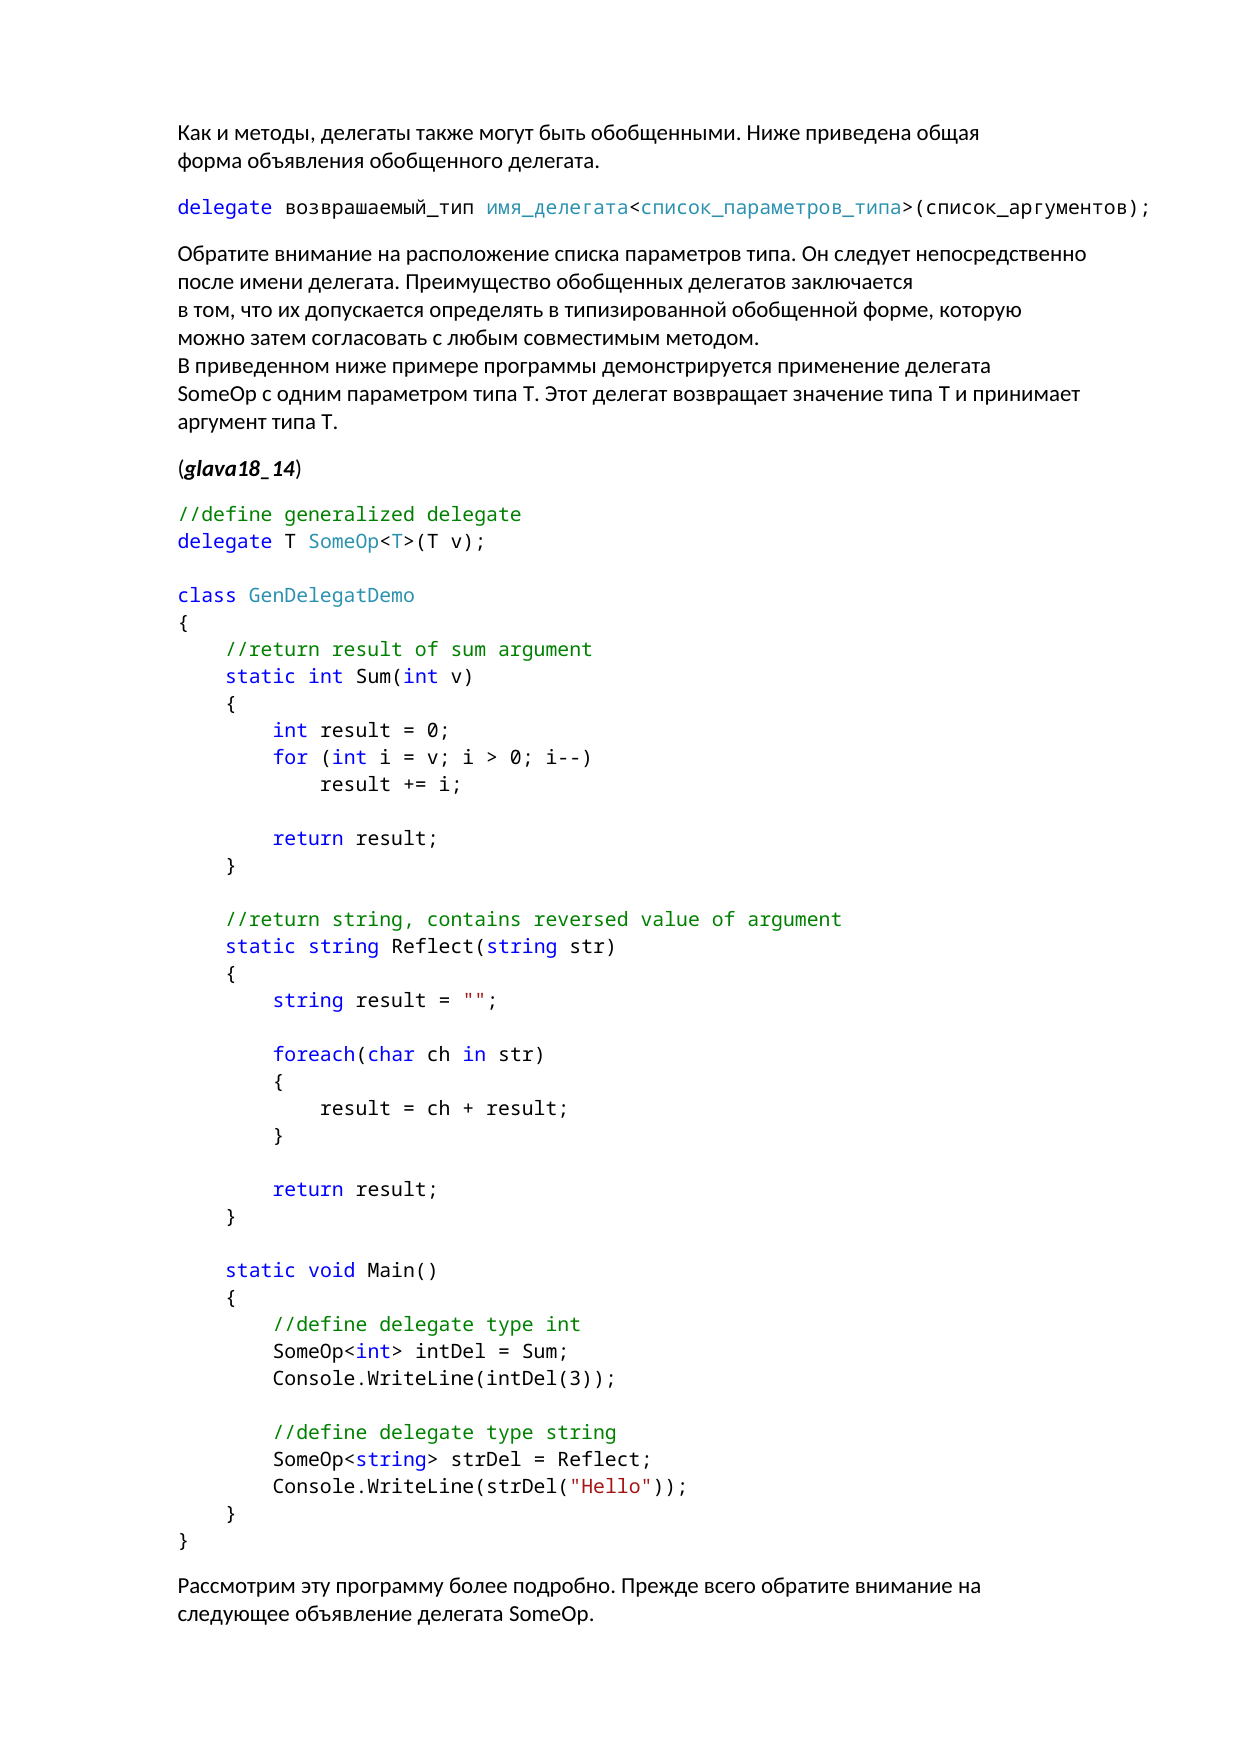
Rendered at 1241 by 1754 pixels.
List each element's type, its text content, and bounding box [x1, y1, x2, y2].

text аргумент типа Т. [177, 407, 1152, 435]
text return result; [177, 824, 1152, 851]
text Console.WriteLine(intDel(3)); [177, 1364, 1152, 1391]
text //return string, contains reversed value of argument [177, 905, 1152, 932]
text { [177, 959, 1152, 986]
text Рассмотрим эту программу более подробно. Прежде всего обратите внимание на [177, 1572, 1152, 1599]
text SomeOp с одним параметром типа Т. Этот делегат возвращает значение типа Т и принимает [177, 379, 1152, 407]
text delegate T SomeOp<T>(T v); [177, 528, 1152, 554]
text Обратите внимание на расположение списка параметров типа. Он следует непосредственно [177, 239, 1152, 267]
text { [177, 1067, 1152, 1094]
text static void Main() [177, 1256, 1152, 1283]
text //define delegate type int [177, 1310, 1152, 1337]
text return result; [177, 1175, 1152, 1202]
text int result = 0; [177, 716, 1152, 743]
text } [177, 1121, 1152, 1148]
text static string Reflect(string str) [177, 932, 1152, 959]
text //define delegate type string [177, 1418, 1152, 1445]
text foreach(char ch in str) [177, 1040, 1152, 1067]
text } [177, 1202, 1152, 1229]
text } [177, 1499, 1152, 1526]
text В приведенном ниже примере программы демонстрируется применение делегата [177, 351, 1152, 379]
text Как и методы, делегаты также могут быть обобщенными. Ниже приведена общая [177, 118, 1152, 146]
text форма объявления обобщенного делегата. [177, 146, 1152, 174]
text Console.WriteLine(strDel("Hello")); [177, 1472, 1152, 1499]
text { [177, 608, 1152, 636]
text result = ch + result; [177, 1094, 1152, 1121]
text в том, что их допускается определять в типизированной обобщенной форме, которую [177, 295, 1152, 323]
text (glava18_14) [177, 454, 1152, 482]
text class GenDelegatDemo [177, 582, 1152, 608]
text SomeOp<string> strDel = Reflect; [177, 1445, 1152, 1472]
text { [177, 689, 1152, 716]
text можно затем согласовать с любым совместимым методом. [177, 323, 1152, 351]
text SomeOp<int> intDel = Sum; [177, 1337, 1152, 1364]
text //define generalized delegate [177, 501, 1152, 528]
text } [177, 851, 1152, 878]
text string result = ""; [177, 986, 1152, 1013]
text } [177, 1526, 1152, 1553]
text result += i; [177, 770, 1152, 797]
text for (int i = v; i > 0; i--) [177, 743, 1152, 770]
text static int Sum(int v) [177, 662, 1152, 689]
text следующее объявление делегата SomeOp. [177, 1599, 1152, 1628]
text после имени делегата. Преимущество обобщенных делегатов заключается [177, 267, 1152, 295]
text delegate возврашаемый_тип имя_делегата<список_параметров_типа>(список_аргументов); [177, 193, 1152, 220]
text //return result of sum argument [177, 636, 1152, 662]
text { [177, 1283, 1152, 1310]
